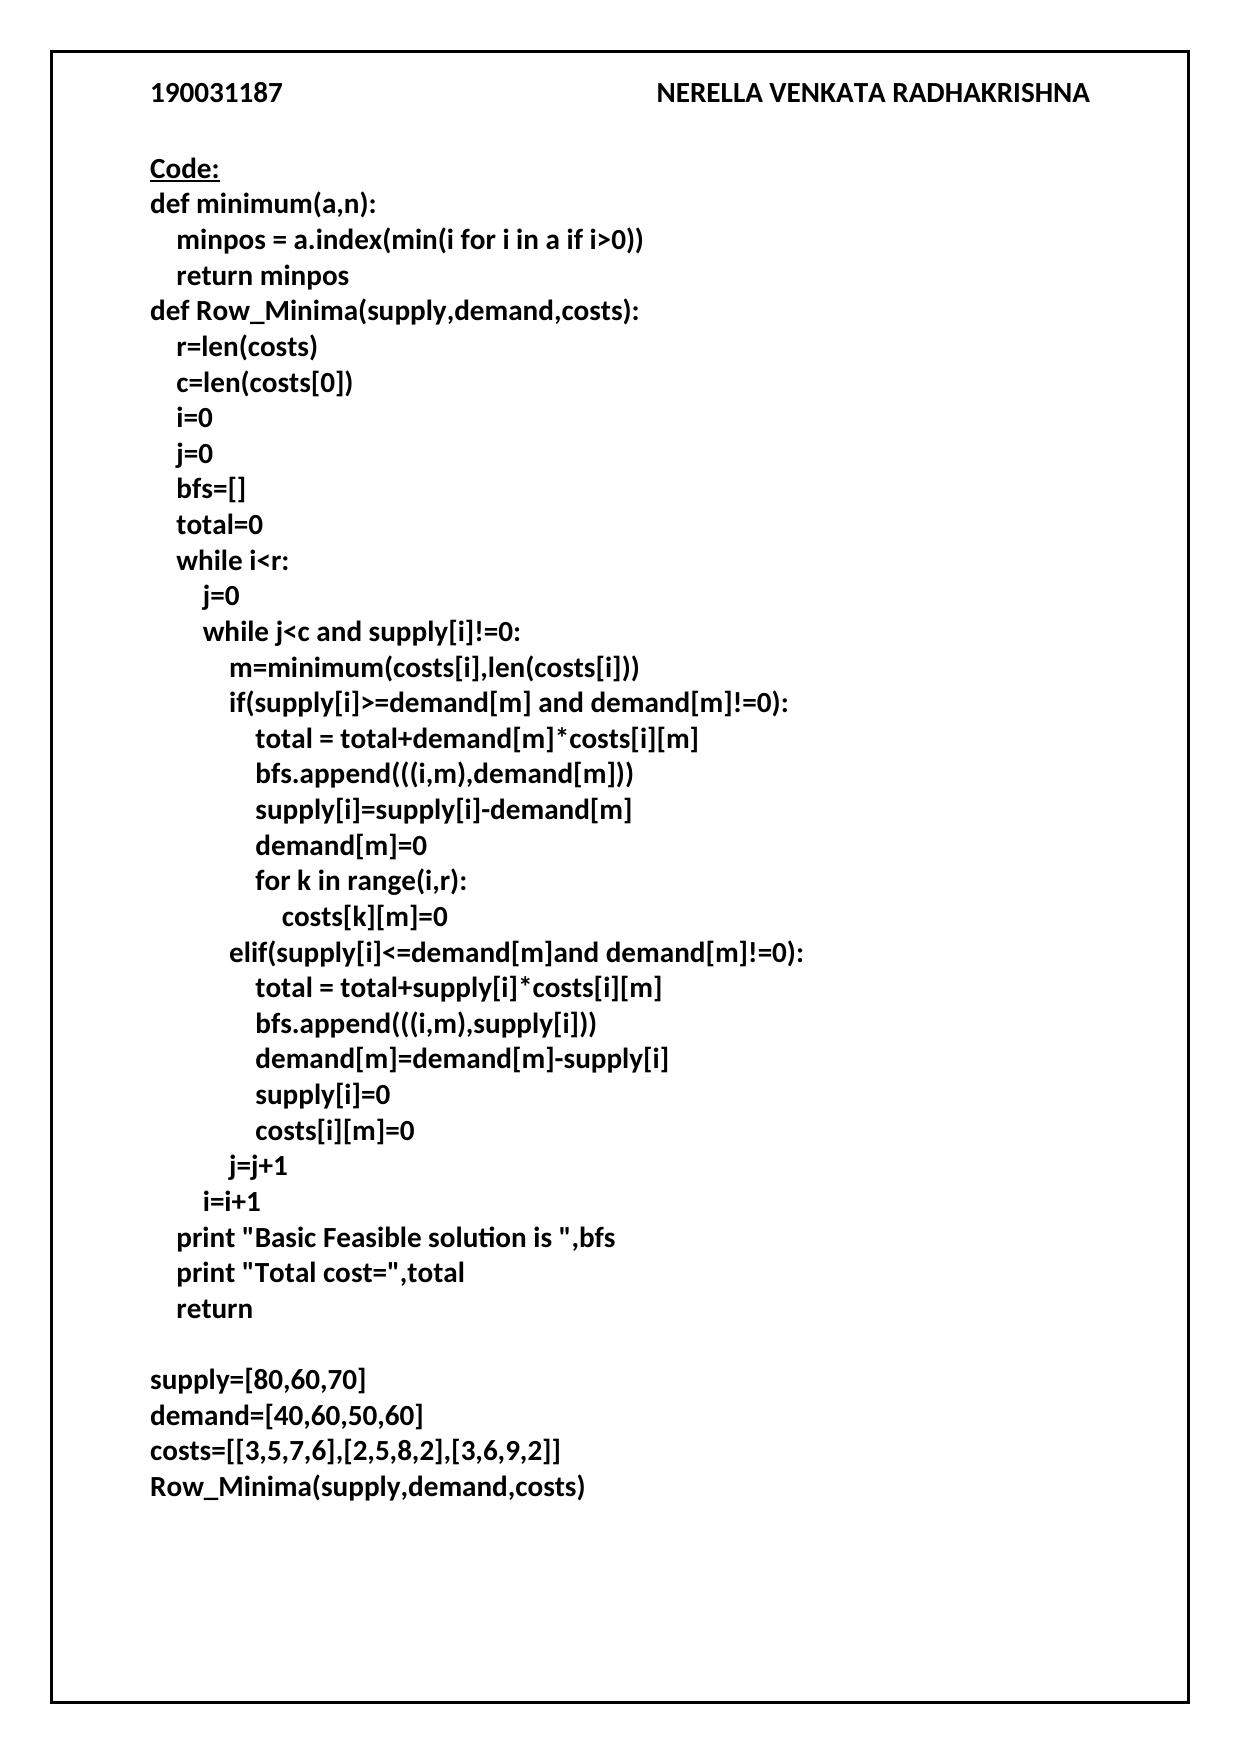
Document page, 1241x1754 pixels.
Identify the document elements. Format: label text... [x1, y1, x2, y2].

text while j<c and supply[i]!=0: [150, 613, 1090, 649]
text return minpos [150, 257, 1090, 292]
text Row_Minima(supply,demand,costs) [150, 1468, 1090, 1504]
text supply=[80,60,70] [150, 1361, 1090, 1397]
text supply[i]=supply[i]-demand[m] [150, 791, 1090, 827]
text c=len(costs[0]) [150, 364, 1090, 399]
text print "Total cost=",total [150, 1254, 1090, 1290]
text return [150, 1290, 1090, 1326]
text r=len(costs) [150, 328, 1090, 364]
text costs[i][m]=0 [150, 1112, 1090, 1147]
text j=0 [150, 577, 1090, 613]
text Code: [150, 150, 1090, 186]
text while i<r: [150, 542, 1090, 577]
text bfs.append(((i,m),supply[i])) [150, 1005, 1090, 1041]
text demand[m]=demand[m]-supply[i] [150, 1041, 1090, 1076]
text total=0 [150, 506, 1090, 542]
text bfs=[] [150, 471, 1090, 506]
text costs=[[3,5,7,6],[2,5,8,2],[3,6,9,2]] [150, 1432, 1090, 1468]
text total = total+demand[m]*costs[i][m] [150, 720, 1090, 756]
text for k in range(i,r): [150, 862, 1090, 898]
text m=minimum(costs[i],len(costs[i])) [150, 649, 1090, 684]
text total = total+supply[i]*costs[i][m] [150, 969, 1090, 1005]
text supply[i]=0 [150, 1076, 1090, 1112]
text bfs.append(((i,m),demand[m])) [150, 756, 1090, 791]
text i=i+1 [150, 1183, 1090, 1219]
text minpos = a.index(min(i for i in a if i>0)) [150, 221, 1090, 257]
text j=j+1 [150, 1147, 1090, 1183]
text print "Basic Feasible solution is ",bfs [150, 1219, 1090, 1254]
text costs[k][m]=0 [150, 898, 1090, 934]
text j=0 [150, 435, 1090, 471]
text demand=[40,60,50,60] [150, 1397, 1090, 1432]
text elif(supply[i]<=demand[m]and demand[m]!=0): [150, 934, 1090, 969]
text def Row_Minima(supply,demand,costs): [150, 292, 1090, 328]
text def minimum(a,n): [150, 186, 1090, 221]
text if(supply[i]>=demand[m] and demand[m]!=0): [150, 684, 1090, 720]
text demand[m]=0 [150, 827, 1090, 862]
text i=0 [150, 399, 1090, 435]
